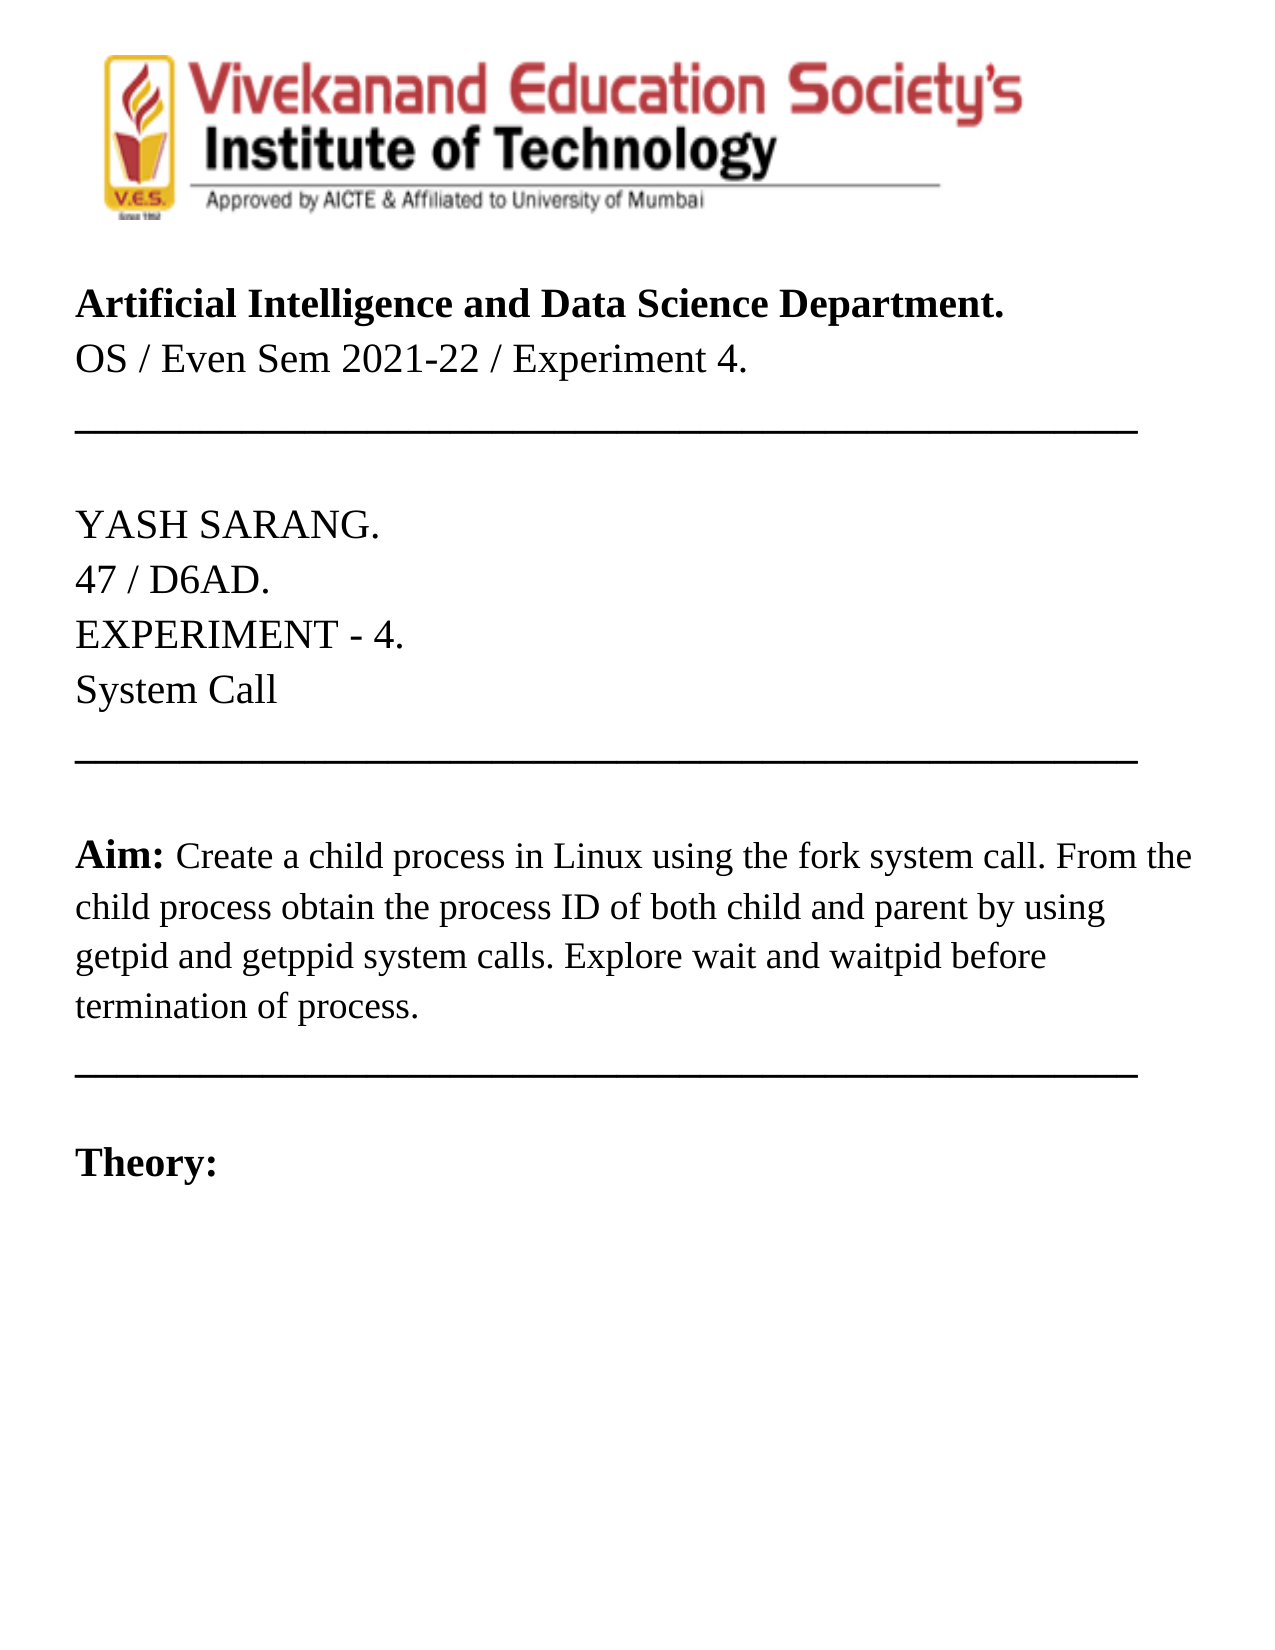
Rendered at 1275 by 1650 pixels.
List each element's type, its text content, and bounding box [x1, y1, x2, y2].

text ___________________________________________________ [75, 720, 1200, 768]
text Theory: [75, 1138, 1200, 1186]
text OS / Even Sem 2021-22 / Experiment 4. [75, 334, 1200, 382]
text Artificial Intelligence and Data Science Department. [75, 279, 1200, 327]
text 47 / D6AD. [75, 554, 1200, 602]
text Aim: Create a child process in Linux using the fork system call. From the child process obtain the process ID of both child and parent by using getpid and getppid system calls. Explore wait and waitpid before termination of process. [75, 830, 1200, 1027]
text EXPERIMENT - 4. [75, 609, 1200, 657]
picture [75, 55, 1046, 220]
text ___________________________________________________ [75, 1033, 1200, 1081]
text System Call [75, 664, 1200, 712]
text ___________________________________________________ [75, 389, 1200, 437]
text YASH SARANG. [75, 499, 1200, 547]
